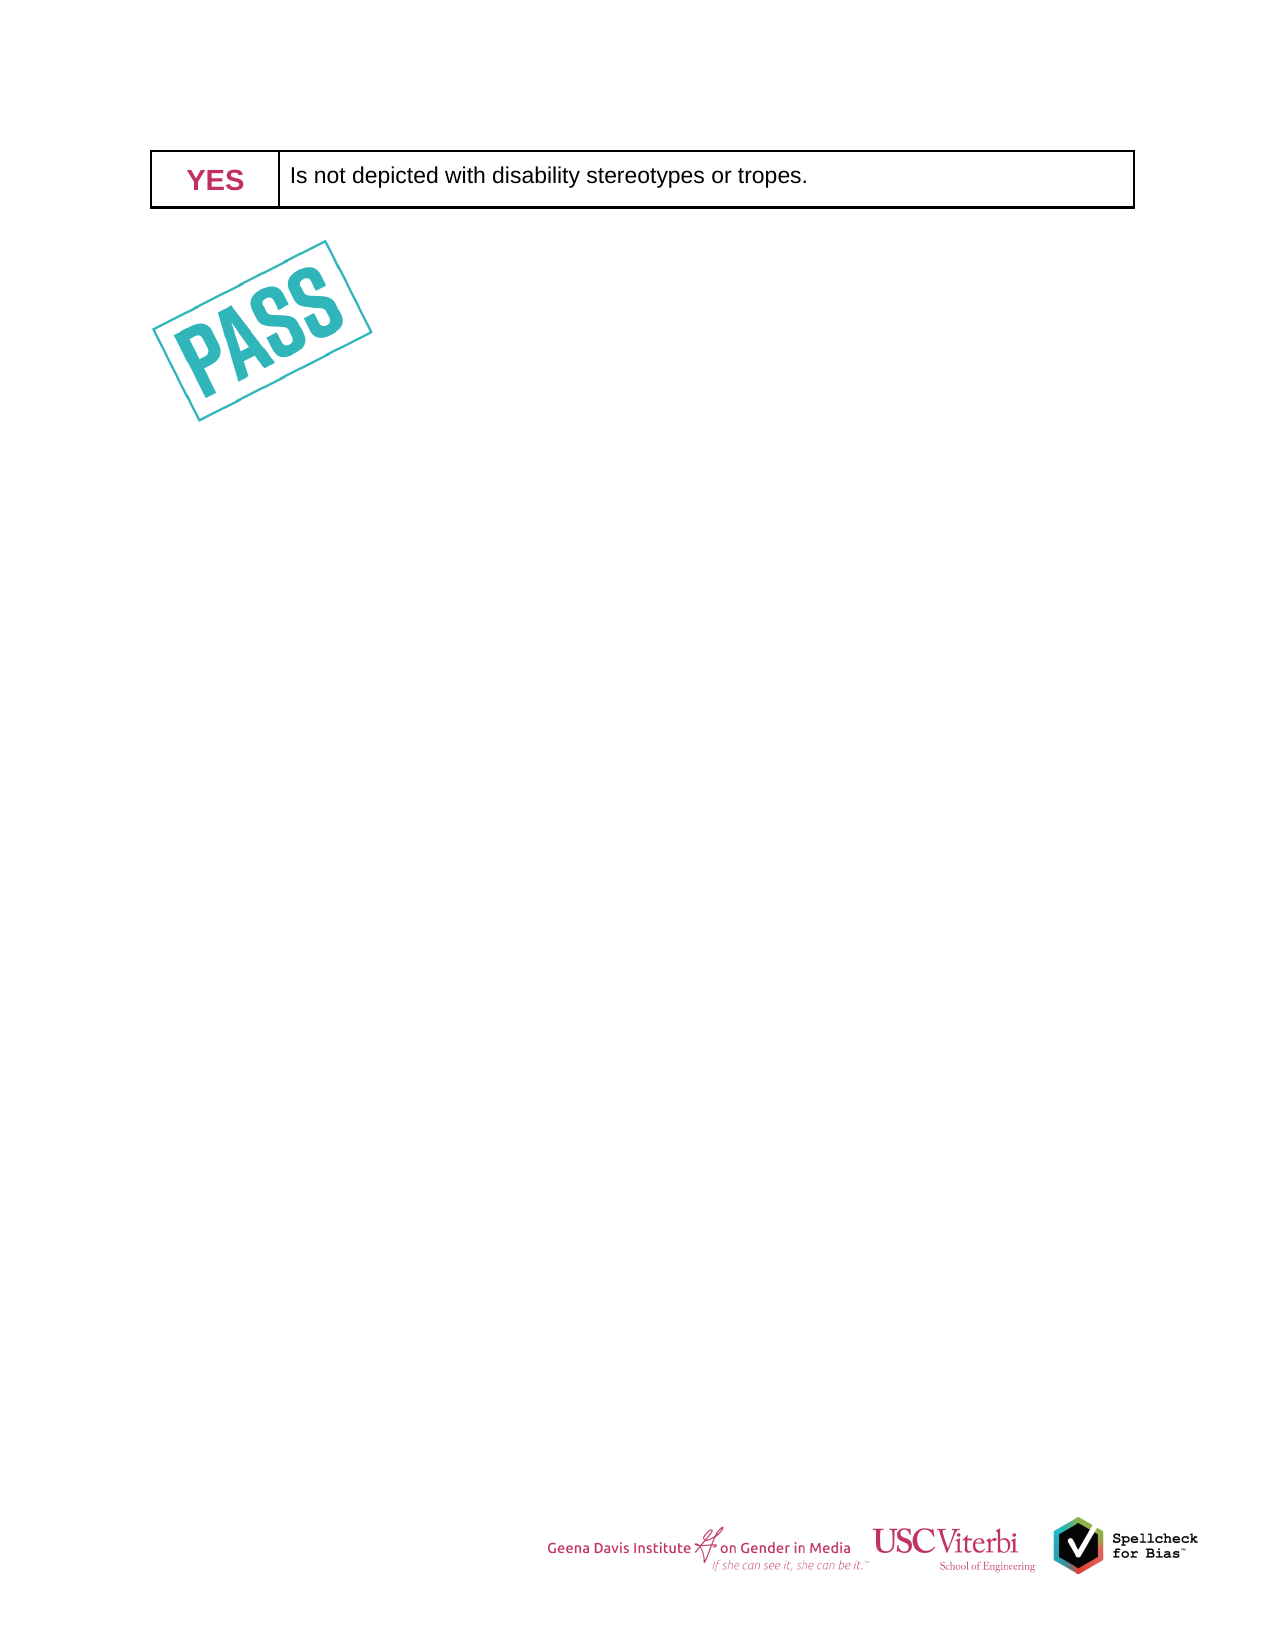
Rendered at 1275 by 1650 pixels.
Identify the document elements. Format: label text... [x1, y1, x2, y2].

picture [532, 1515, 1212, 1577]
table_cell YES [152, 152, 278, 206]
table_cell Is not depicted with disability stereotypes or tropes. [280, 152, 1133, 206]
picture [150, 238, 375, 424]
